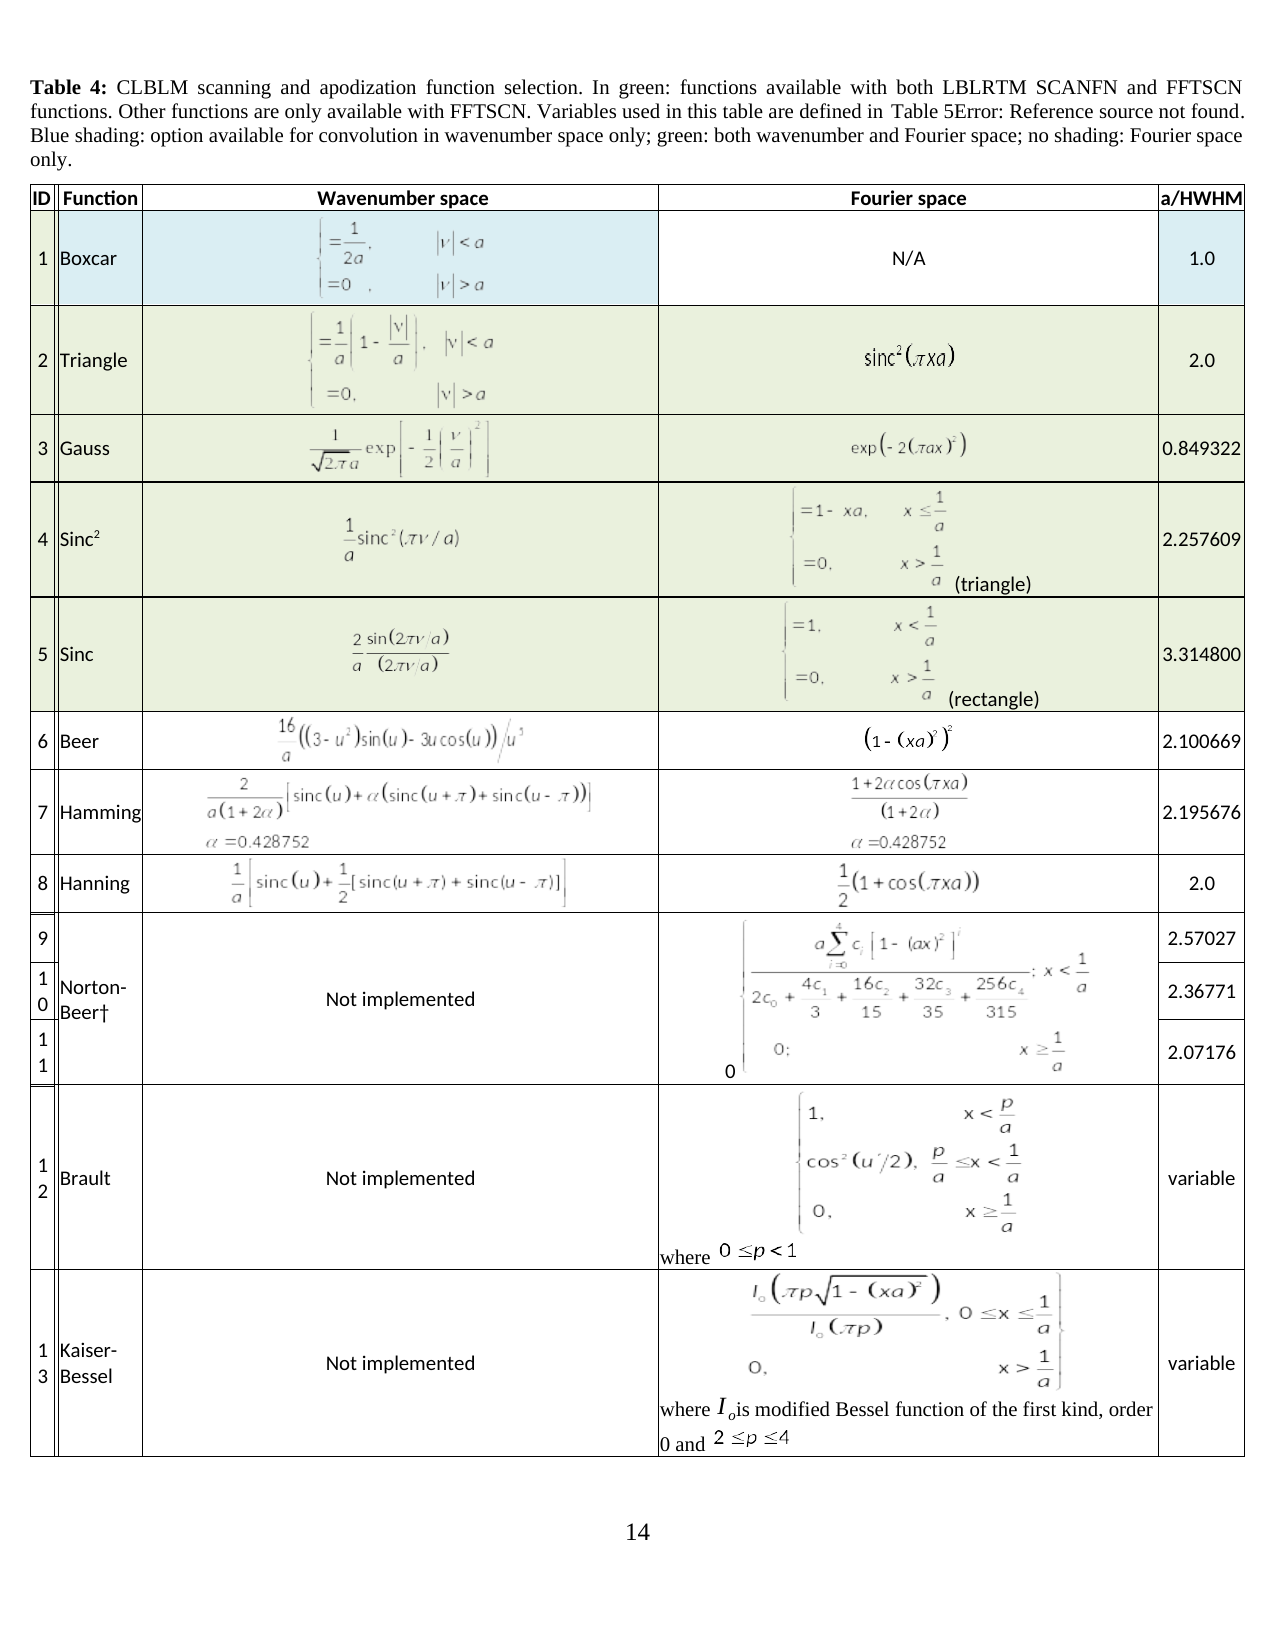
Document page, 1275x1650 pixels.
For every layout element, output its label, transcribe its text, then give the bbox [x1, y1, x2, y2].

table_cell [659, 415, 1158, 481]
table_cell Gauss [59, 415, 142, 481]
table_header a/HWHM [1159, 185, 1244, 210]
table_cell [143, 712, 658, 769]
table_cell Not implemented [143, 913, 658, 1084]
table_cell 0 [659, 913, 1158, 1084]
table_cell 1.0 [1159, 211, 1244, 304]
table_cell 3 [31, 415, 54, 481]
table_cell 2.100669 [1159, 712, 1244, 769]
table_cell Sinc2 [59, 483, 142, 596]
table_cell 11 [31, 1020, 54, 1084]
table_cell 2.0 [1159, 306, 1244, 414]
table_cell 1 [31, 211, 54, 304]
table_cell Beer [59, 712, 142, 769]
table_cell Boxcar [59, 211, 142, 304]
table_cell 2.195676 [1159, 770, 1244, 854]
table_cell 0.849322 [1159, 415, 1244, 481]
table_header ID [31, 185, 54, 210]
table_cell [143, 483, 658, 596]
table_cell [659, 712, 1158, 769]
table_cell variable [1159, 1085, 1244, 1269]
table_cell where [659, 1085, 1158, 1269]
table_cell [143, 855, 658, 912]
table_cell 4 [31, 483, 54, 596]
table_cell Brault [59, 1085, 142, 1269]
table_cell Not implemented [143, 1270, 658, 1456]
table_header Wavenumber space [143, 185, 658, 210]
table_cell [659, 306, 1158, 414]
table_cell N/A [659, 211, 1158, 304]
table_header Fourier space [659, 185, 1158, 210]
table_cell (triangle) [659, 483, 1158, 596]
table_header Function [59, 185, 142, 210]
table_cell [659, 855, 1158, 912]
table_cell 12 [31, 1087, 54, 1269]
table_cell (rectangle) [659, 598, 1158, 711]
table_cell 2.36771 [1159, 963, 1244, 1019]
table_cell [143, 415, 658, 481]
table_cell Kaiser-Bessel [59, 1270, 142, 1456]
table_cell [143, 306, 658, 414]
table_cell 2.07176 [1159, 1020, 1244, 1084]
table_cell Sinc [59, 598, 142, 711]
table_cell [143, 211, 658, 304]
table_cell 9 [31, 915, 54, 962]
table_cell Not implemented [143, 1085, 658, 1269]
table_cell 5 [31, 598, 54, 711]
table_cell 2.257609 [1159, 483, 1244, 596]
table_cell Hanning [59, 855, 142, 912]
table_cell [659, 770, 1158, 854]
table_cell 3.314800 [1159, 598, 1244, 711]
table_cell where is modified Bessel function of the first kind, order 0 and [659, 1270, 1158, 1456]
table_cell Norton-Beer† [59, 913, 142, 1084]
table_cell 2 [31, 306, 54, 414]
table_cell 10 [31, 963, 54, 1019]
table_cell [143, 598, 658, 711]
table_cell Triangle [59, 306, 142, 414]
table_cell 8 [31, 855, 54, 912]
table_cell 7 [31, 770, 54, 854]
table_cell [143, 770, 658, 854]
table_cell variable [1159, 1270, 1244, 1456]
table_cell 2.0 [1159, 855, 1244, 912]
table_cell 2.57027 [1159, 913, 1244, 962]
table_cell Hamming [59, 770, 142, 854]
table_cell 13 [31, 1270, 54, 1456]
table_cell 6 [31, 712, 54, 769]
